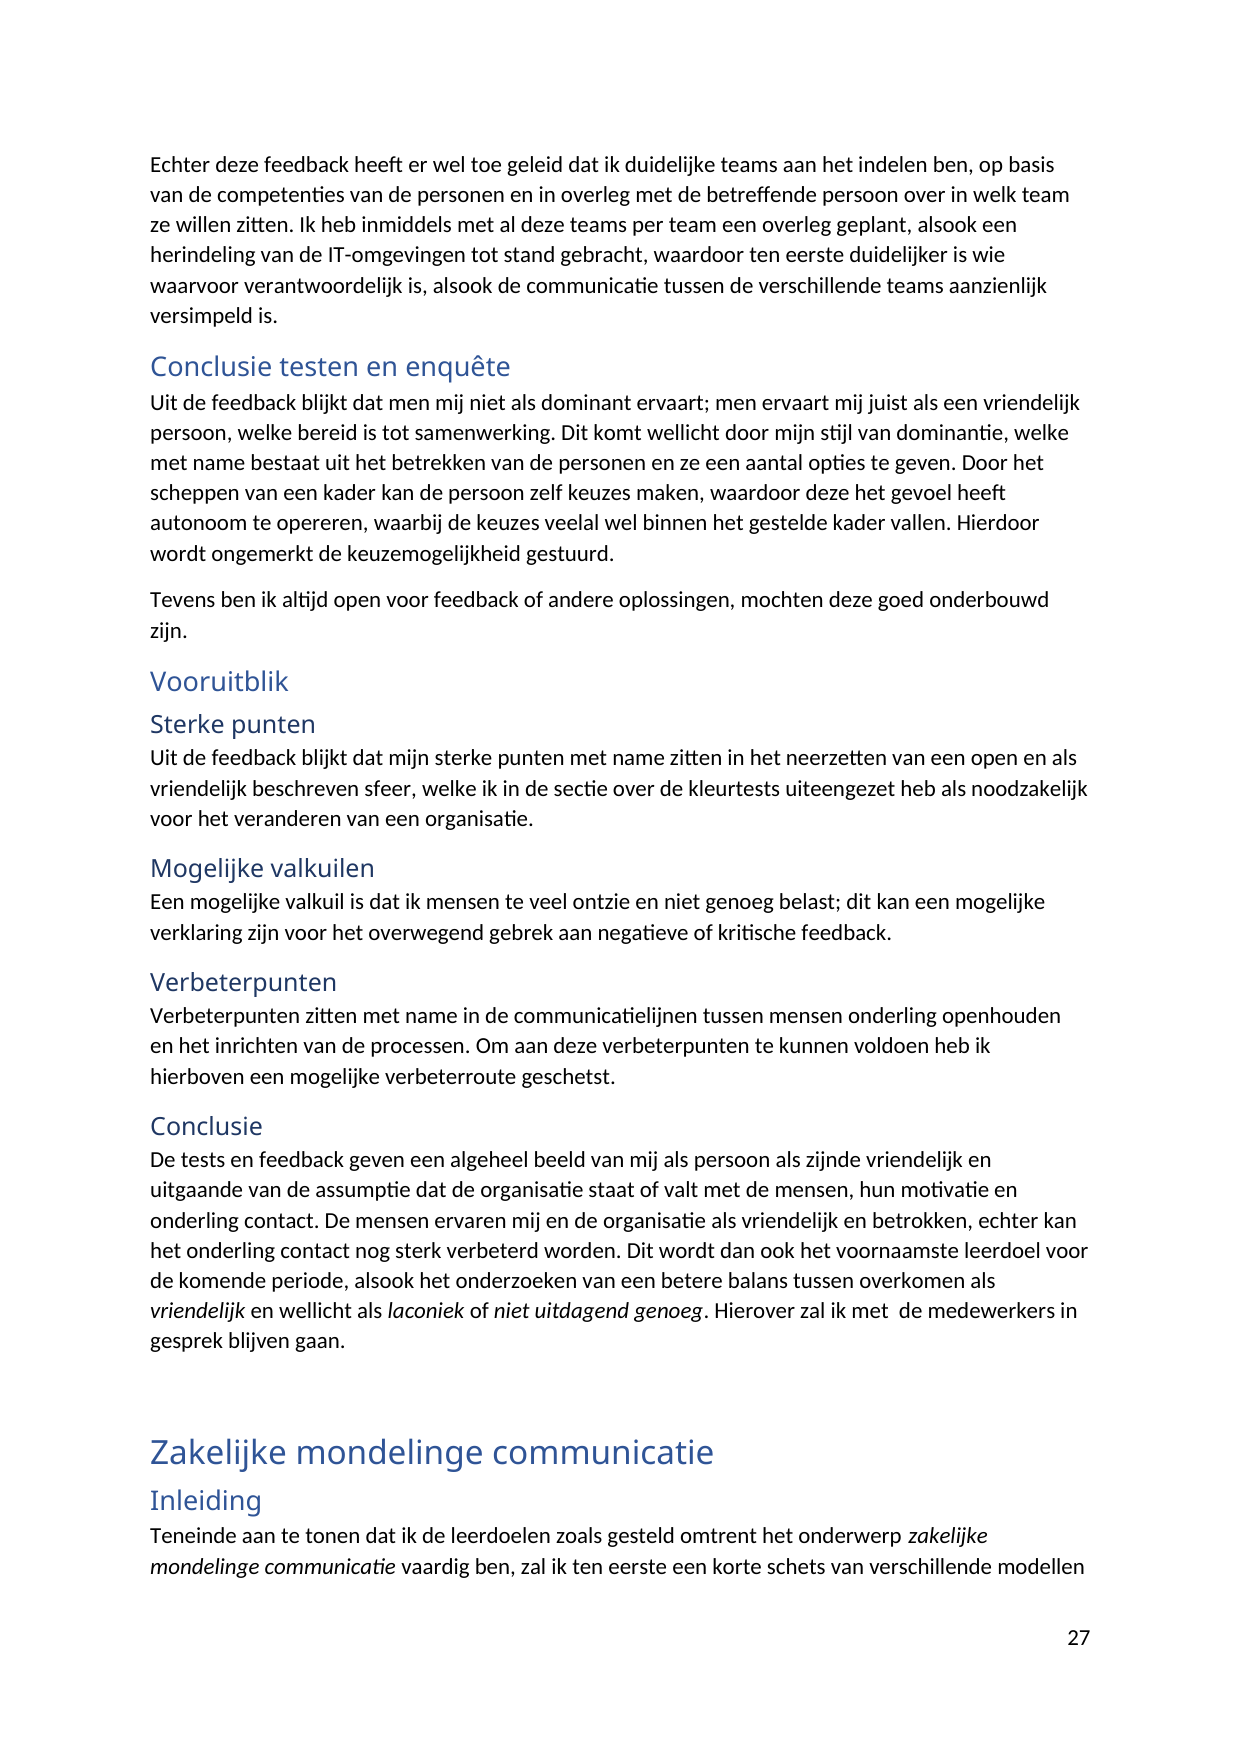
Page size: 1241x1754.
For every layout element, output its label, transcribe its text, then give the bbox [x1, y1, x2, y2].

text Verbeterpunten zitten met name in de communicatielijnen tussen mensen onderling openhouden en het inrichten van de processen. Om aan deze verbeterpunten te kunnen voldoen heb ik hierboven een mogelijke verbeterroute geschetst. [150, 1001, 1090, 1090]
subtitle Verbeterpunten [150, 964, 1090, 999]
subtitle Vooruitblik [150, 663, 1090, 699]
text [150, 1522, 1090, 1580]
subtitle Zakelijke mondelinge communicatie [150, 1429, 1090, 1474]
text Uit de feedback blijkt dat mijn sterke punten met name zitten in het neerzetten van een open en als vriendelijk beschreven sfeer, welke ik in de sectie over de kleurtests uiteengezet heb als noodzakelijk voor het veranderen van een organisatie. [150, 743, 1090, 832]
subtitle Inleiding [150, 1482, 1090, 1519]
subtitle Mogelijke valkuilen [150, 851, 1090, 885]
text Een mogelijke valkuil is dat ik mensen te veel ontzie en niet genoeg belast; dit kan een mogelijke verklaring zijn voor het overwegend gebrek aan negatieve of kritische feedback. [150, 887, 1090, 946]
subtitle Conclusie testen en enquête [150, 348, 1090, 385]
text De tests en feedback geven een algeheel beeld van mij als persoon als zijnde vriendelijk en uitgaande van de assumptie dat de organisatie staat of valt met de mensen, hun motivatie en onderling contact. De mensen ervaren mij en de organisatie als vriendelijk en betrokken, echter kan het onderling contact nog sterk verbeterd worden. Dit wordt dan ook het voornaamste leerdoel voor de komende periode, alsook het onderzoeken van een betere balans tussen overkomen als vriendelijk en wellicht als laconiek of niet uitdagend genoeg. Hierover zal ik met de medewerkers in gesprek blijven gaan. [150, 1145, 1090, 1355]
subtitle Sterke punten [150, 707, 1090, 741]
subtitle Conclusie [150, 1109, 1090, 1143]
text Uit de feedback blijkt dat men mij niet als dominant ervaart; men ervaart mij juist als een vriendelijk persoon, welke bereid is tot samenwerking. Dit komt wellicht door mijn stijl van dominantie, welke met name bestaat uit het betrekken van de personen en ze een aantal opties te geven. Door het scheppen van een kader kan de persoon zelf keuzes maken, waardoor deze het gevoel heeft autonoom te opereren, waarbij de keuzes veelal wel binnen het gestelde kader vallen. Hierdoor wordt ongemerkt de keuzemogelijkheid gestuurd. [150, 388, 1090, 567]
text Echter deze feedback heeft er wel toe geleid dat ik duidelijke teams aan het indelen ben, op basis van de competenties van de personen en in overleg met de betreffende persoon over in welk team ze willen zitten. Ik heb inmiddels met al deze teams per team een overleg geplant, alsook een herindeling van de IT-omgevingen tot stand gebracht, waardoor ten eerste duidelijker is wie waarvoor verantwoordelijk is, alsook de communicatie tussen de verschillende teams aanzienlijk versimpeld is. [150, 150, 1090, 329]
text Tevens ben ik altijd open voor feedback of andere oplossingen, mochten deze goed onderbouwd zijn. [150, 586, 1090, 644]
